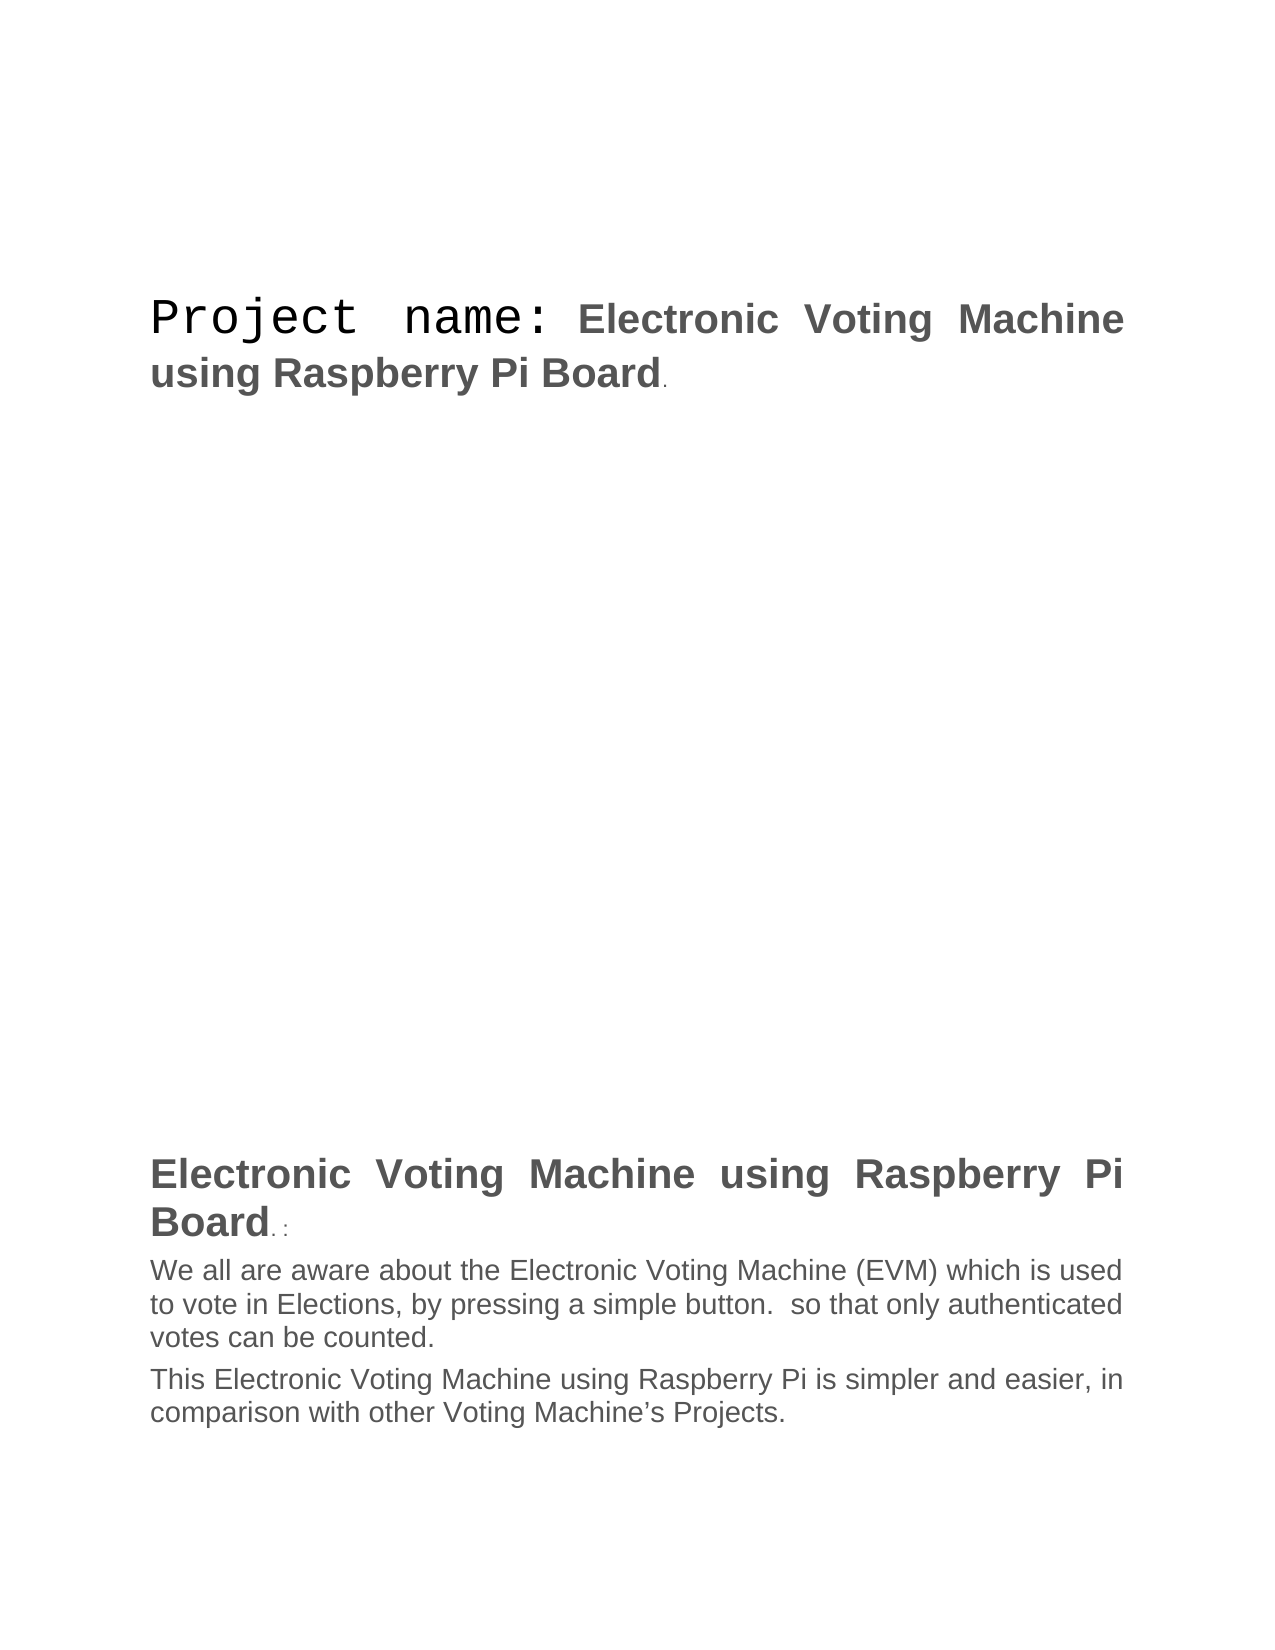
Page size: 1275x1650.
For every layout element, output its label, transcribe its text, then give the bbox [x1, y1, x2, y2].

text This Electronic Voting Machine using Raspberry Pi is simpler and easier, in comparison with other Voting Machine’s Projects. [150, 1362, 1125, 1429]
text Project name: Electronic Voting Machine using Raspberry Pi Board. [150, 291, 1125, 396]
text Electronic Voting Machine using Raspberry Pi Board. : [150, 1150, 1125, 1246]
text We all are aware about the Electronic Voting Machine (EVM) which is used to vote in Elections, by pressing a simple button. so that only authenticated votes can be counted. [150, 1253, 1125, 1354]
